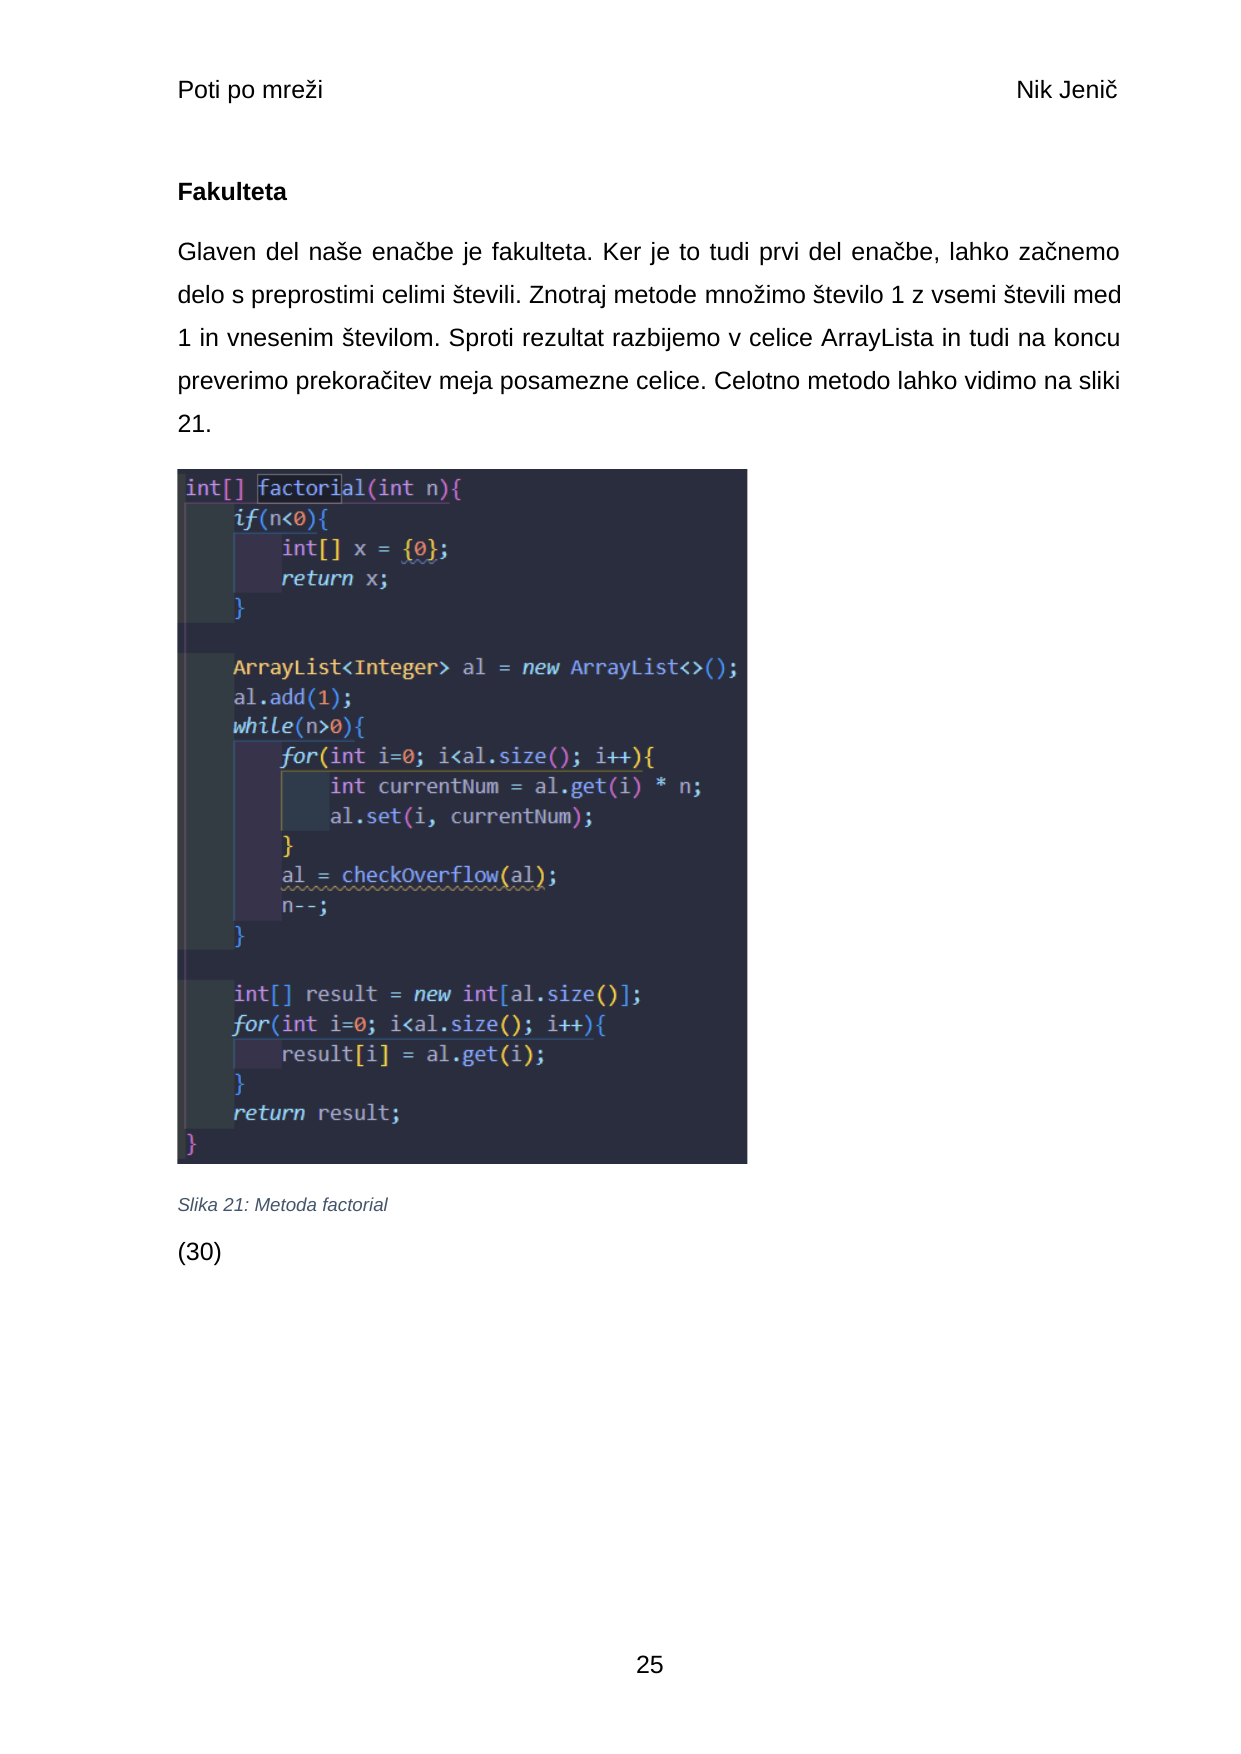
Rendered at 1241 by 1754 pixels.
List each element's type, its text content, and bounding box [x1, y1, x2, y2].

text Slika 21: Metoda factorial [177, 1194, 1122, 1216]
text Glaven del naše enačbe je fakulteta. Ker je to tudi prvi del enačbe, lahko začnemo delo s preprostimi celimi števili. Znotraj metode množimo število 1 z vsemi števili med 1 in vnesenim številom. Sproti rezultat razbijemo v celice ArrayLista in tudi na koncu preverimo prekoračitev meja posamezne celice. Celotno metodo lahko vidimo na sliki 21. [177, 237, 1122, 438]
picture [177, 469, 748, 1164]
text Fakulteta [177, 177, 1122, 206]
